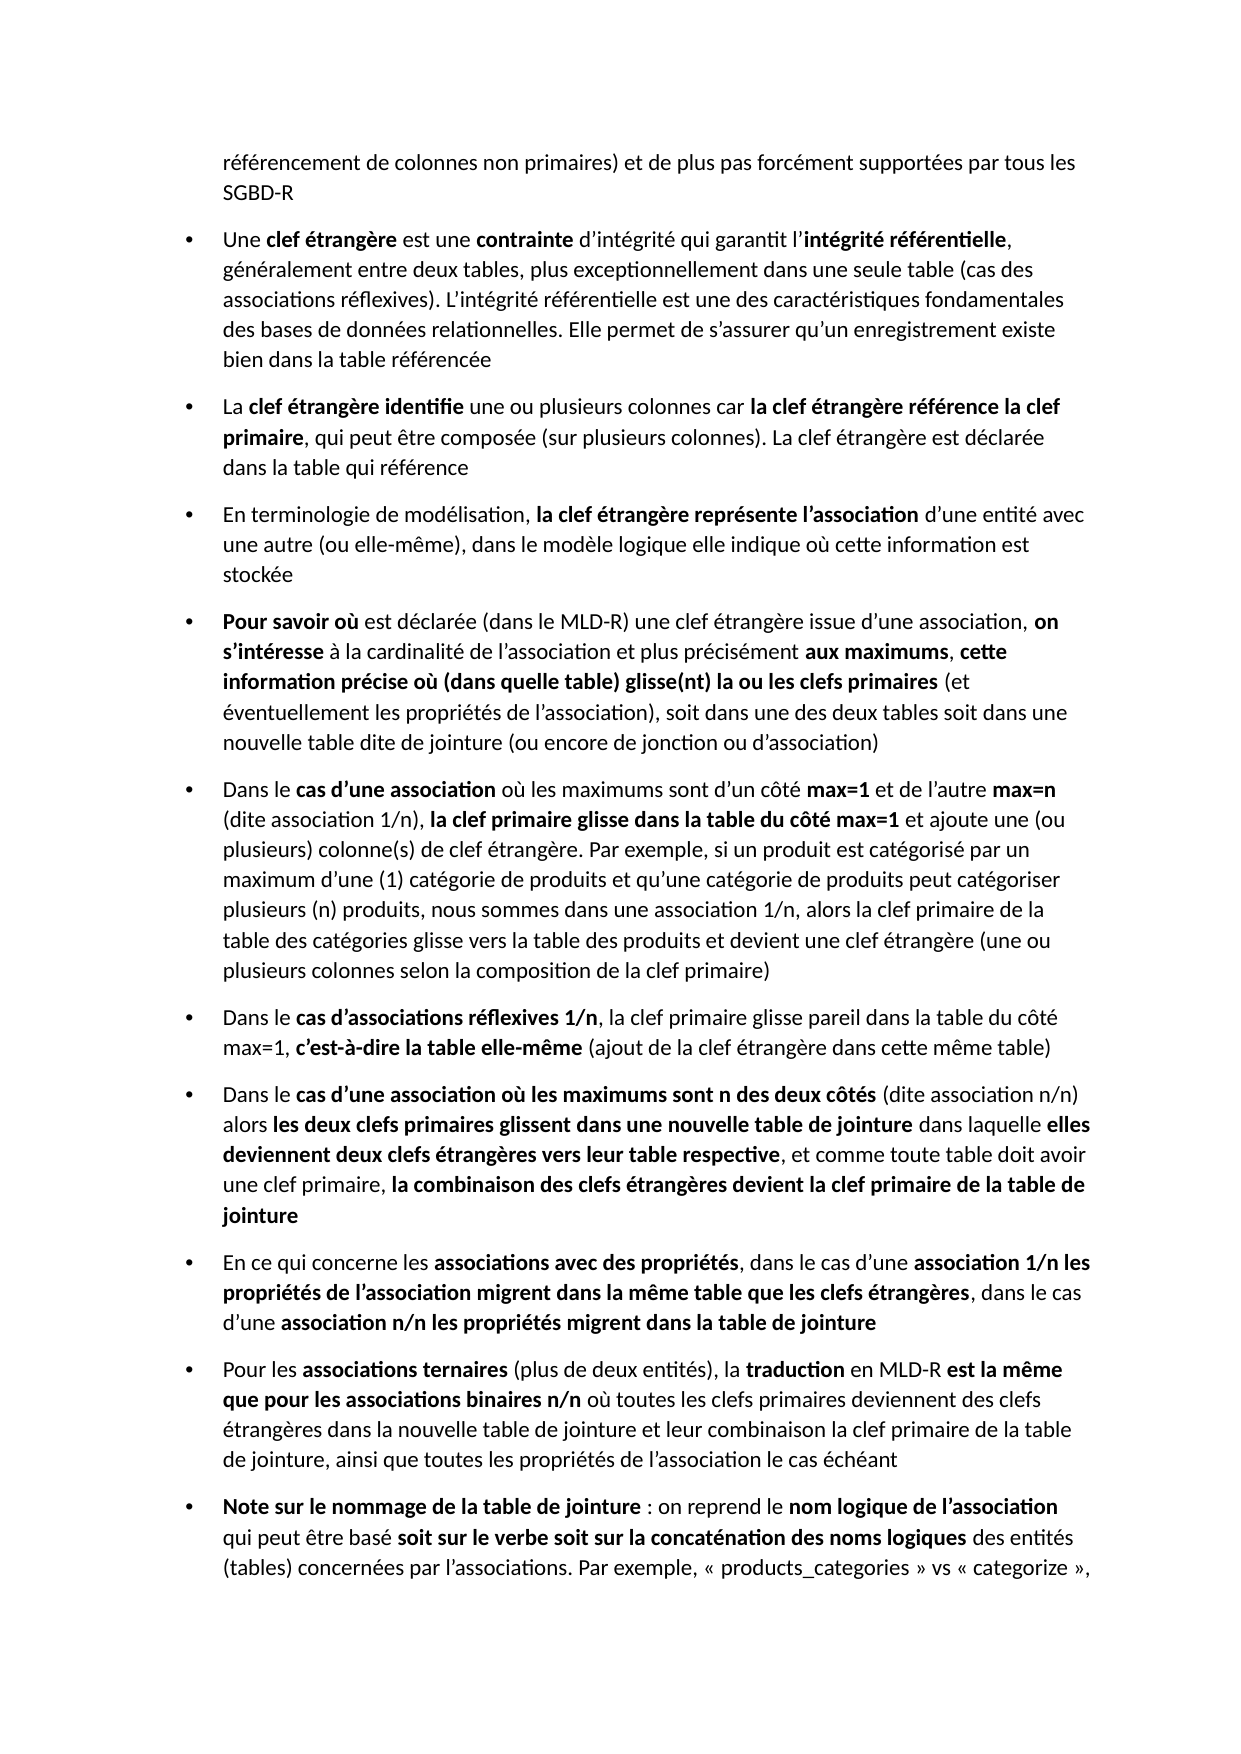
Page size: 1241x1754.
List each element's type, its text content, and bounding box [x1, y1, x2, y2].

list Pour savoir où est déclarée (dans le MLD-R) une clef étrangère issue d’une association, on s’intéresse à la cardinalité de l’association et plus précisément aux maximums, cette information précise où (dans quelle table) glisse(nt) la ou les clefs primaires (et éventuellement les propriétés de l’association), soit dans une des deux tables soit dans une nouvelle table dite de jointure (ou encore de jonction ou d’association) [185, 607, 1093, 756]
list En terminologie de modélisation, la clef étrangère représente l’association d’une entité avec une autre (ou elle-même), dans le modèle logique elle indique où cette information est stockée [185, 500, 1093, 588]
list Pour les associations ternaires (plus de deux entités), la traduction en MLD-R est la même que pour les associations binaires n/n où toutes les clefs primaires deviennent des clefs étrangères dans la nouvelle table de jointure et leur combinaison la clef primaire de la table de jointure, ainsi que toutes les propriétés de l’association le cas échéant [185, 1355, 1093, 1473]
list Dans le cas d’une association où les maximums sont d’un côté max=1 et de l’autre max=n (dite association 1/n), la clef primaire glisse dans la table du côté max=1 et ajoute une (ou plusieurs) colonne(s) de clef étrangère. Par exemple, si un produit est catégorisé par un maximum d’une (1) catégorie de produits et qu’une catégorie de produits peut catégoriser plusieurs (n) produits, nous sommes dans une association 1/n, alors la clef primaire de la table des catégories glisse vers la table des produits et devient une clef étrangère (une ou plusieurs colonnes selon la composition de la clef primaire) [185, 775, 1093, 984]
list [185, 148, 1093, 206]
list Dans le cas d’associations réflexives 1/n, la clef primaire glisse pareil dans la table du côté max=1, c’est-à-dire la table elle-même (ajout de la clef étrangère dans cette même table) [185, 1003, 1093, 1061]
list En ce qui concerne les associations avec des propriétés, dans le cas d’une association 1/n les propriétés de l’association migrent dans la même table que les clefs étrangères, dans le cas d’une association n/n les propriétés migrent dans la table de jointure [185, 1248, 1093, 1336]
list Une clef étrangère est une contrainte d’intégrité qui garantit l’intégrité référentielle, généralement entre deux tables, plus exceptionnellement dans une seule table (cas des associations réflexives). L’intégrité référentielle est une des caractéristiques fondamentales des bases de données relationnelles. Elle permet de s’assurer qu’un enregistrement existe bien dans la table référencée [185, 225, 1093, 373]
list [185, 1492, 1093, 1581]
list La clef étrangère identifie une ou plusieurs colonnes car la clef étrangère référence la clef primaire, qui peut être composée (sur plusieurs colonnes). La clef étrangère est déclarée dans la table qui référence [185, 392, 1093, 481]
list Dans le cas d’une association où les maximums sont n des deux côtés (dite association n/n) alors les deux clefs primaires glissent dans une nouvelle table de jointure dans laquelle elles deviennent deux clefs étrangères vers leur table respective, et comme toute table doit avoir une clef primaire, la combinaison des clefs étrangères devient la clef primaire de la table de jointure [185, 1080, 1093, 1229]
